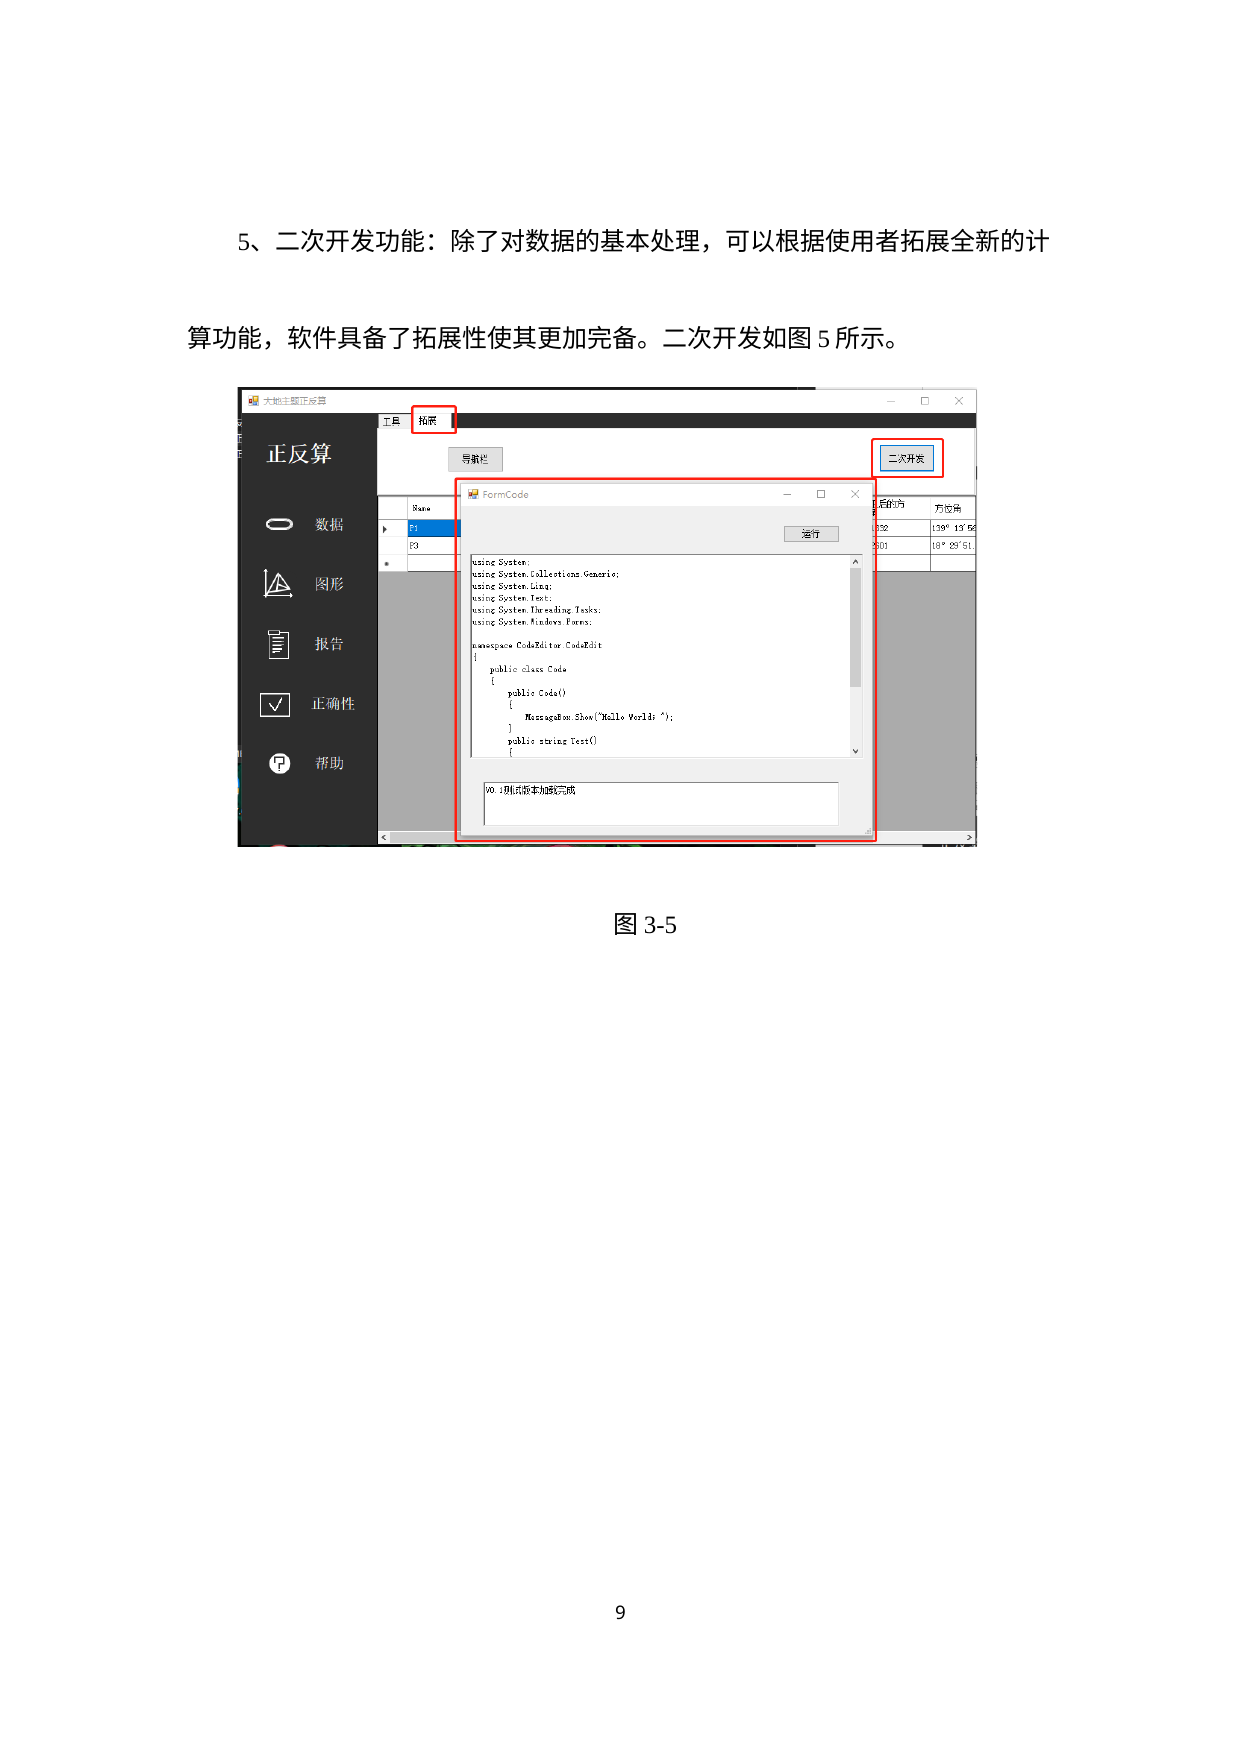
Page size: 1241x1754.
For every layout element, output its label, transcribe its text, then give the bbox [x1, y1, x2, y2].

text 5、二次开发功能：除了对数据的基本处理，可以根据使用者拓展全新的计算功能，软件具备了拓展性使其更加完备。二次开发如图5所示。 [187, 207, 1053, 369]
picture [237, 387, 978, 847]
text 图3-5 [187, 890, 1053, 955]
